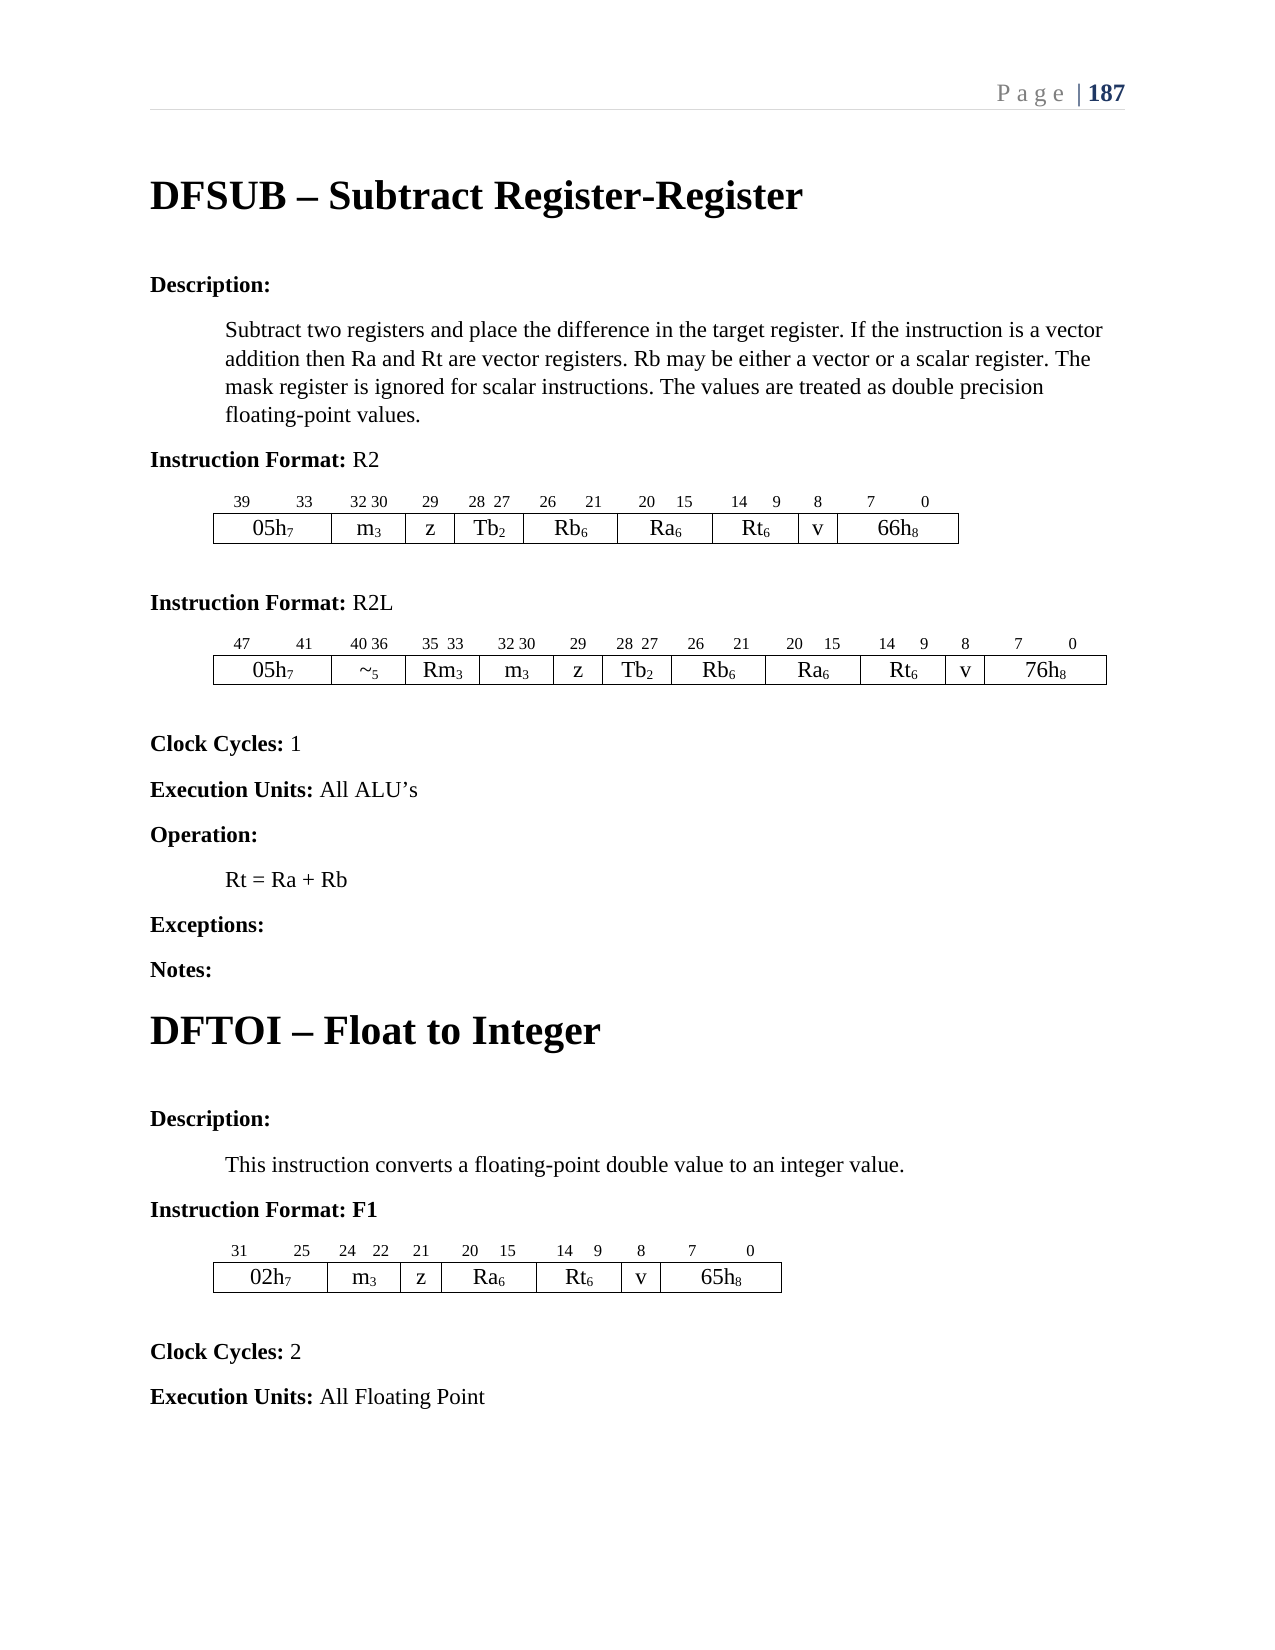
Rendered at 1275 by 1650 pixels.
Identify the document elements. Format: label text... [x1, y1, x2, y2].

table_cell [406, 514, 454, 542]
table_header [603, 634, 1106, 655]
text Execution Units: All Floating Point [150, 1383, 1125, 1409]
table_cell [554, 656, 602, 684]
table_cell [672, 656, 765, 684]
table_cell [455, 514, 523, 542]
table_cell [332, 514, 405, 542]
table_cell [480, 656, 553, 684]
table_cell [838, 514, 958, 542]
text Clock Cycles: 1 [150, 731, 1125, 757]
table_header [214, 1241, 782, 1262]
text Instruction Format: R2 [150, 447, 1125, 473]
text Description: [150, 1106, 1125, 1132]
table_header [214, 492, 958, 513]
text Instruction Format: F1 [150, 1196, 1125, 1222]
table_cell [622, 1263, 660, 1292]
text Rt = Ra + Rb [225, 866, 1125, 892]
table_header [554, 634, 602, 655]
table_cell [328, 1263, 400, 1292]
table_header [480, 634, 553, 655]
text Execution Units: All ALU’s [150, 776, 1125, 802]
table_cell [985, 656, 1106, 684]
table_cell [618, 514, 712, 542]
subtitle DFSUB – Subtract Register-Register [150, 171, 1125, 219]
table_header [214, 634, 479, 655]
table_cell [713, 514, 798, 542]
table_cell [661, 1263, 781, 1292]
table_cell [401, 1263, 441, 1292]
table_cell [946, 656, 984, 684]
text Notes: [150, 956, 1125, 982]
text Description: [150, 271, 1125, 297]
text Operation: [150, 821, 1125, 847]
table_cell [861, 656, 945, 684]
subtitle DFTOI – Float to Integer [150, 1005, 1125, 1053]
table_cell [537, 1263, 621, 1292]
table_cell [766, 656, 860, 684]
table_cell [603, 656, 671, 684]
text Clock Cycles: 2 [150, 1338, 1125, 1364]
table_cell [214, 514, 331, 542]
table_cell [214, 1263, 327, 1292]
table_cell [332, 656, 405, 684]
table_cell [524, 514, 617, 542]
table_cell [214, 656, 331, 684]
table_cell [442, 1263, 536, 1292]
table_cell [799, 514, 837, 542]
text This instruction converts a floating-point double value to an integer value. [225, 1151, 1125, 1177]
text Instruction Format: R2L [150, 588, 1125, 615]
text Exceptions: [150, 911, 1125, 937]
text Subtract two registers and place the difference in the target register. If the instruction is a vector addition then Ra and Rt are vector registers. Rb may be either a vector or a scalar register. The mask register is ignored for scalar instructions. The values are treated as double precision floating-point values. [225, 316, 1125, 428]
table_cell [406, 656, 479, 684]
